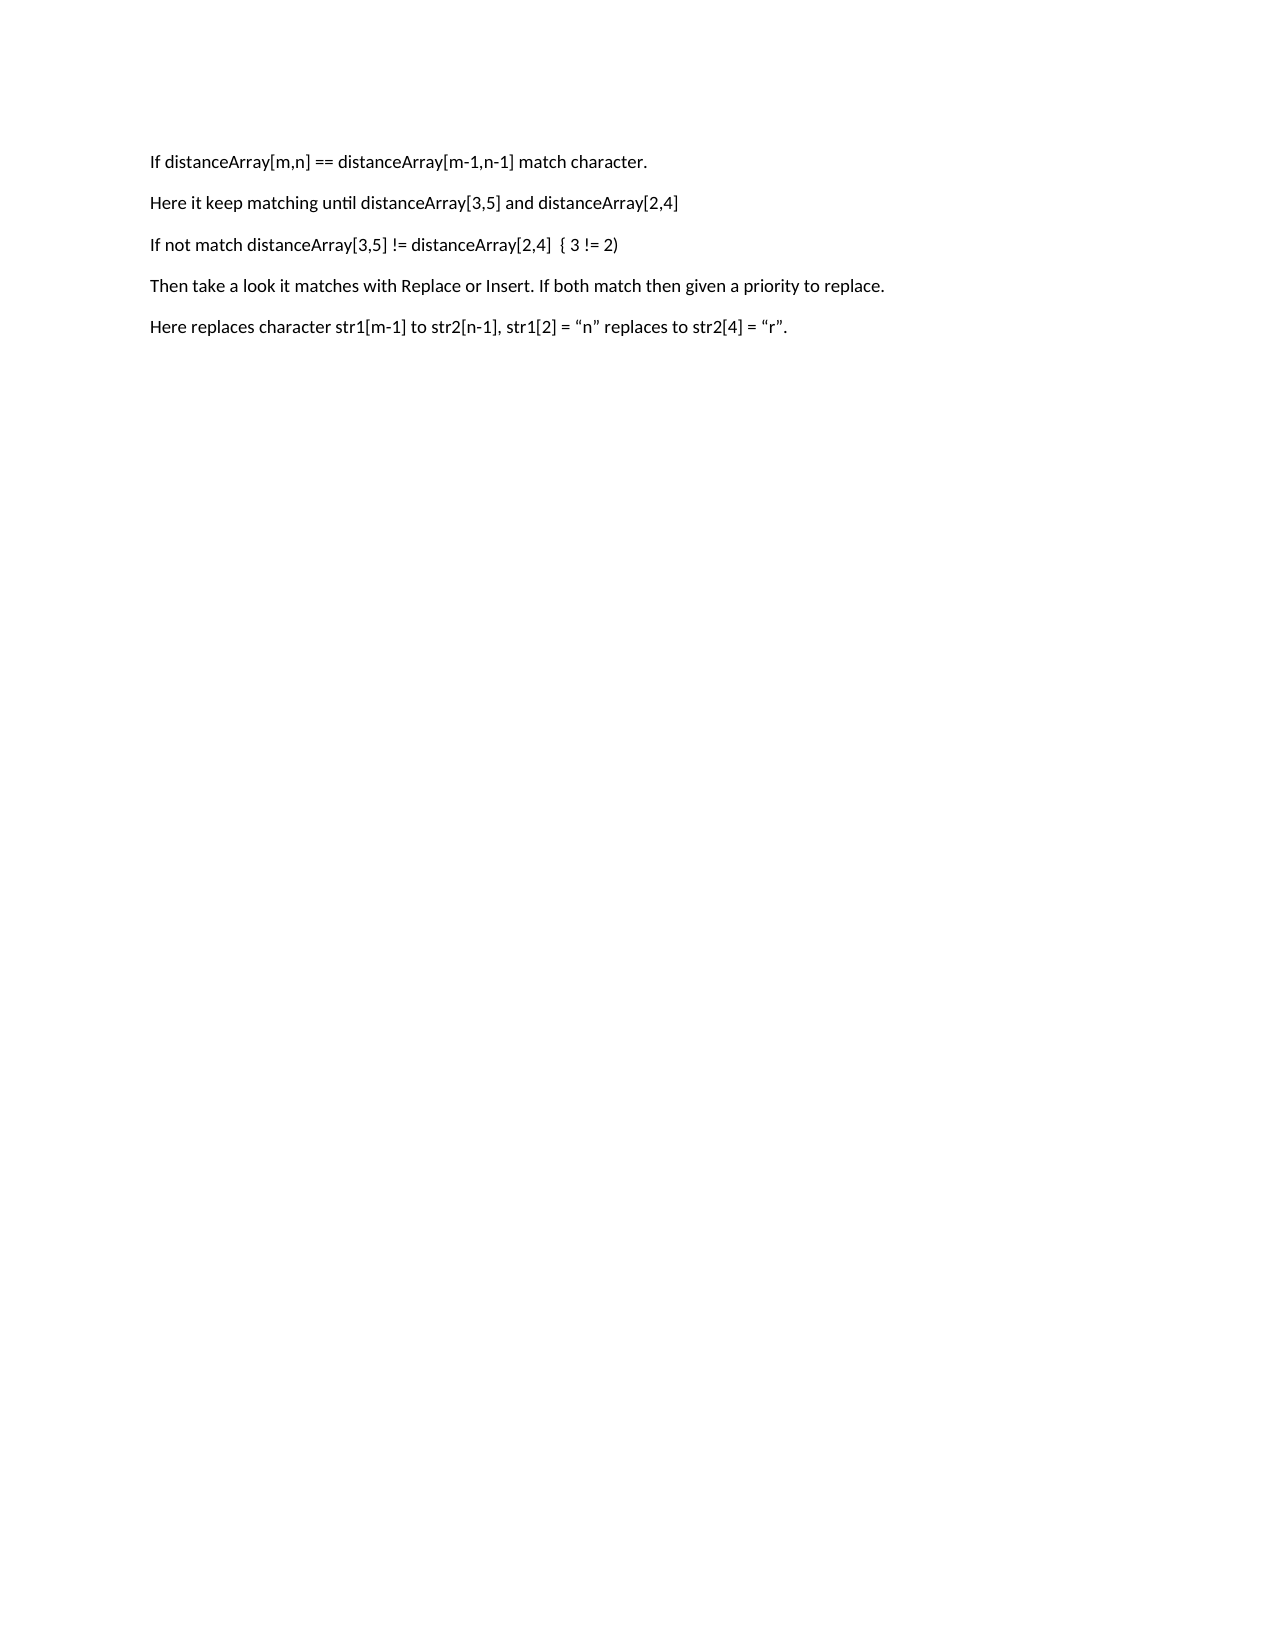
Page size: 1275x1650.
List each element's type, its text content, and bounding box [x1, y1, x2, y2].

text Then take a look it matches with Replace or Insert. If both match then given a priority to replace. [150, 274, 1125, 297]
text If not match distanceArray[3,5] != distanceArray[2,4] { 3 != 2) [150, 233, 1125, 256]
text If distanceArray[m,n] == distanceArray[m-1,n-1] match character. [150, 150, 1125, 173]
text Here replaces character str1[m-1] to str2[n-1], str1[2] = “n” replaces to str2[4] = “r”. [150, 315, 1125, 338]
text Here it keep matching until distanceArray[3,5] and distanceArray[2,4] [150, 191, 1125, 214]
